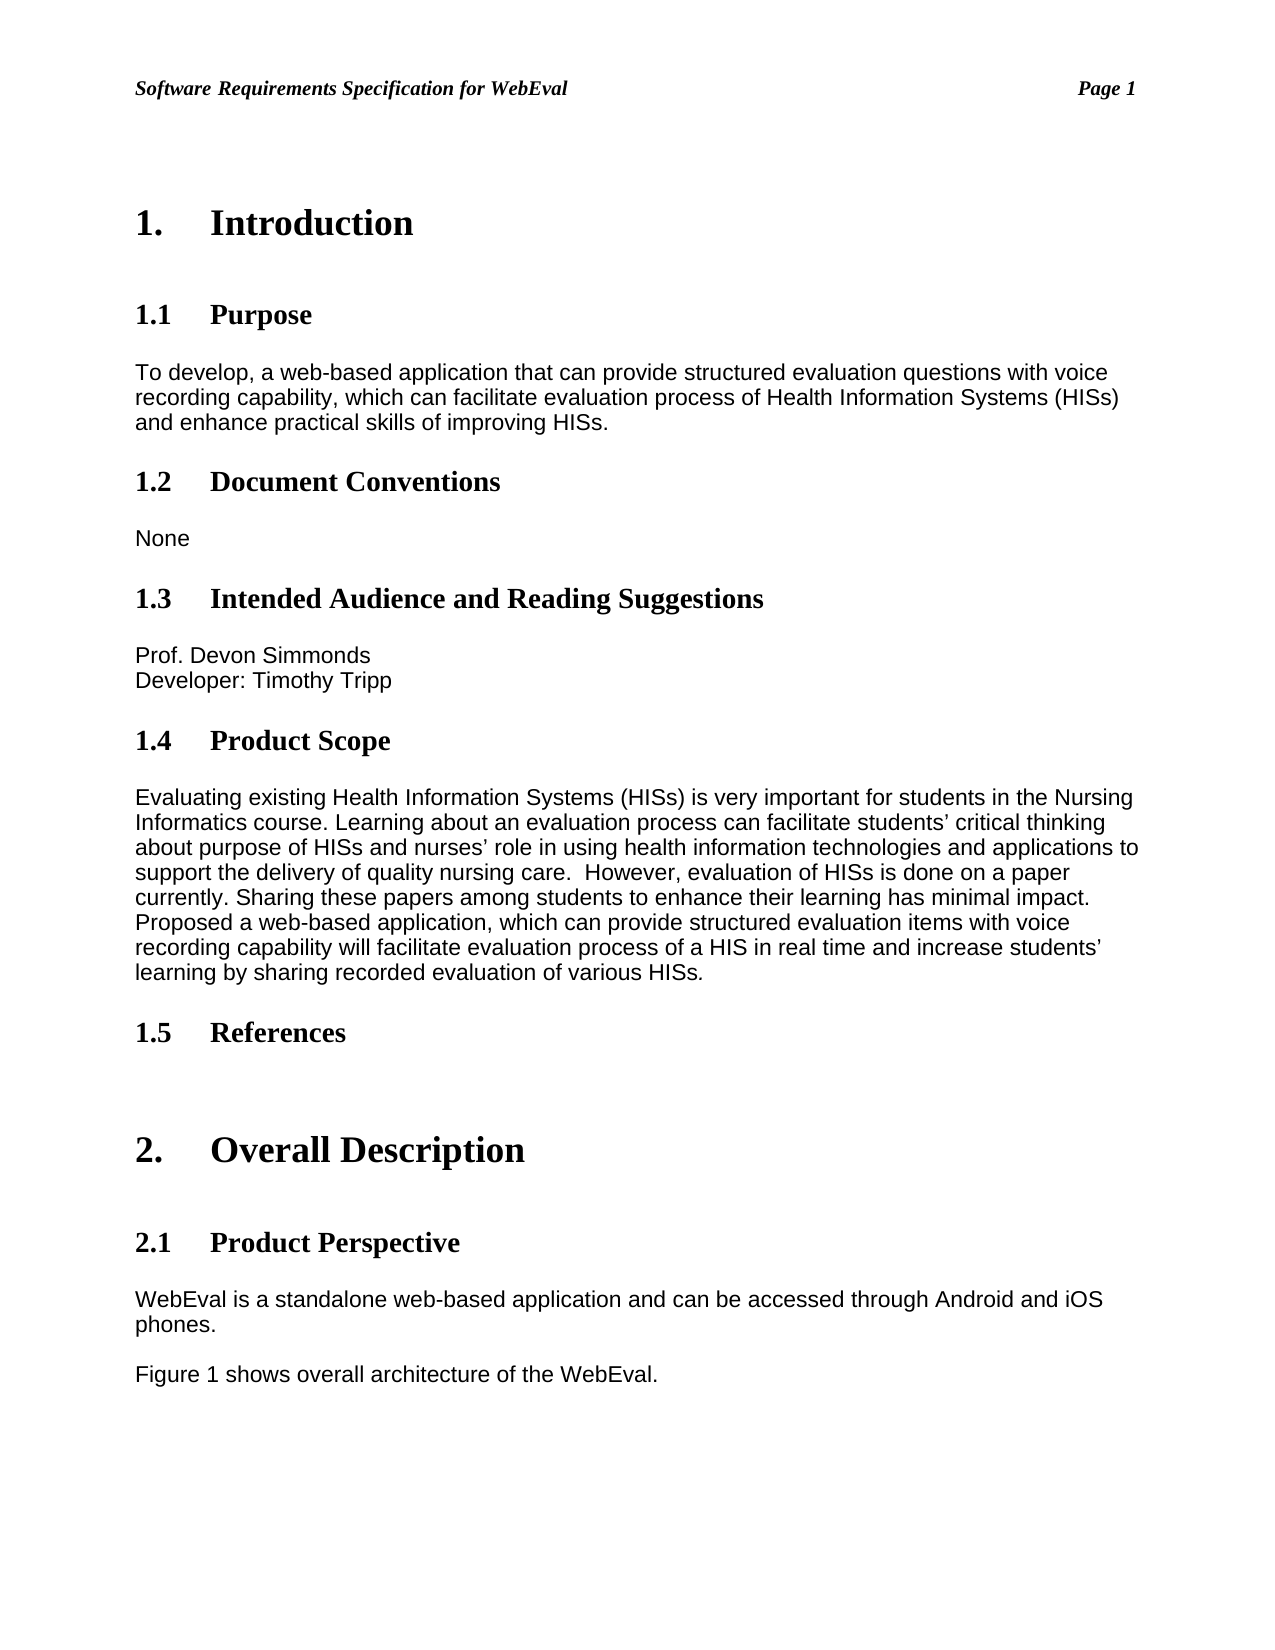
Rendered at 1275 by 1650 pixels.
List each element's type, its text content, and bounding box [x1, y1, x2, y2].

text Developer: Timothy Tripp [135, 669, 1140, 694]
subtitle Intended Audience and Reading Suggestions [135, 581, 1140, 614]
text Evaluating existing Health Information Systems (HISs) is very important for students in the Nursing Informatics course. Learning about an evaluation process can facilitate students’ critical thinking about purpose of HISs and nurses’ role in using health information technologies and applications to support the delivery of quality nursing care. However, evaluation of HISs is done on a paper currently. Sharing these papers among students to enhance their learning has minimal impact. Proposed a web-based application, which can provide structured evaluation items with voice recording capability will facilitate evaluation process of a HIS in real time and increase students’ learning by sharing recorded evaluation of various HISs. [135, 786, 1140, 986]
text WebEval is a standalone web-based application and can be accessed through Android and iOS phones. [135, 1287, 1140, 1337]
subtitle Introduction [135, 200, 1140, 243]
subtitle References [135, 1015, 1140, 1048]
subtitle Document Conventions [135, 464, 1140, 498]
text Figure 1 shows overall architecture of the WebEval. [135, 1362, 1140, 1387]
text Prof. Devon Simmonds [135, 644, 1140, 669]
subtitle Product Scope [135, 723, 1140, 756]
text None [135, 527, 1140, 552]
subtitle Overall Description [135, 1127, 1140, 1171]
text To develop, a web-based application that can provide structured evaluation questions with voice recording capability, which can facilitate evaluation process of Health Information Systems (HISs) and enhance practical skills of improving HISs. [135, 360, 1140, 435]
subtitle Product Perspective [135, 1225, 1140, 1258]
subtitle Purpose [135, 297, 1140, 331]
